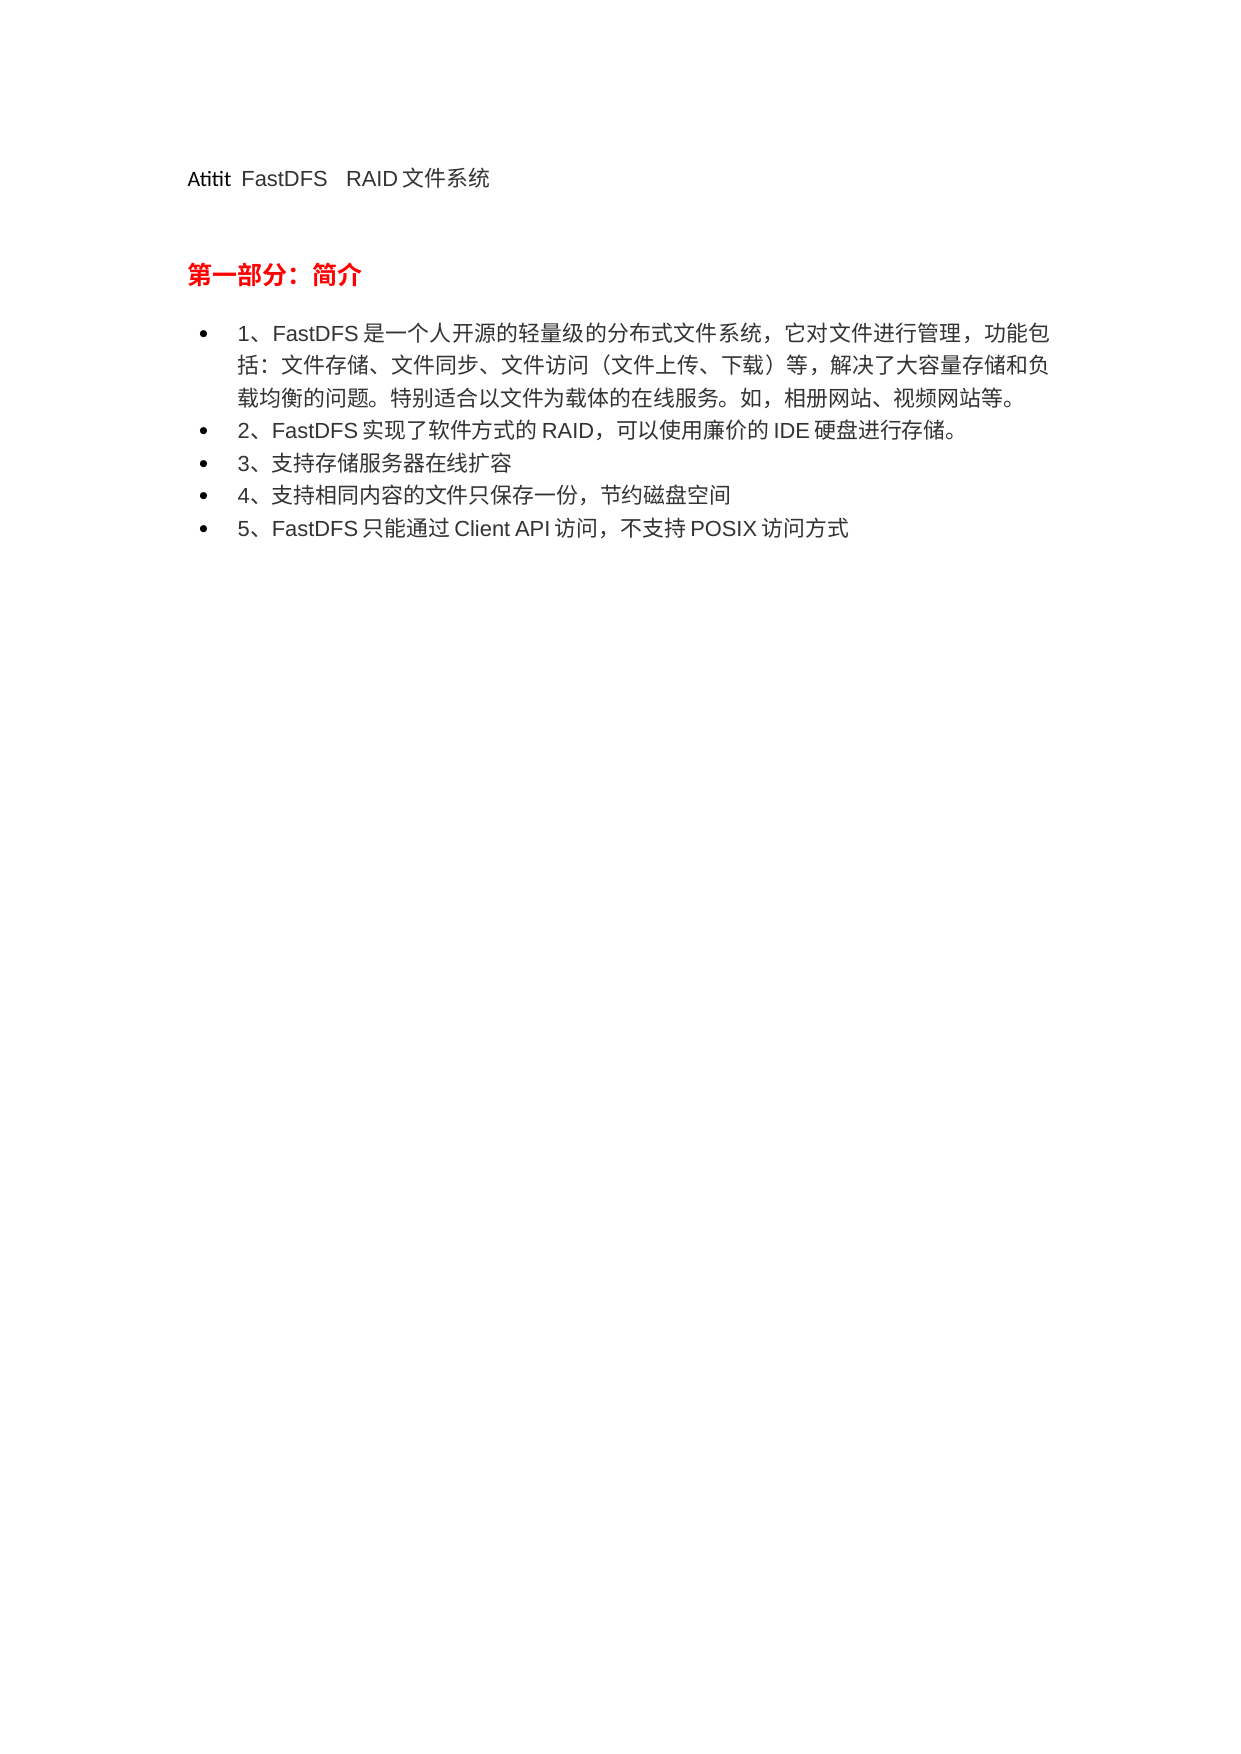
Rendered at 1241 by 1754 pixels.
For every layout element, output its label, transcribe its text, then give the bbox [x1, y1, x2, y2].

list 1、FastDFS是一个人开源的轻量级的分布式文件系统，它对文件进行管理，功能包括：文件存储、文件同步、文件访问（文件上传、下载）等，解决了大容量存储和负载均衡的问题。特别适合以文件为载体的在线服务。如，相册网站、视频网站等。 [200, 317, 1053, 414]
text 第一部分：简介 [187, 259, 1053, 292]
list 2、FastDFS实现了软件方式的RAID，可以使用廉价的IDE硬盘进行存储。 [200, 414, 1053, 447]
list 3、支持存储服务器在线扩容 [200, 447, 1053, 479]
text Atitit FastDFS RAID文件系统 [187, 162, 1053, 194]
list 4、支持相同内容的文件只保存一份，节约磁盘空间 [200, 479, 1053, 512]
list 5、FastDFS只能通过Client API访问，不支持POSIX访问方式 [200, 512, 1053, 544]
